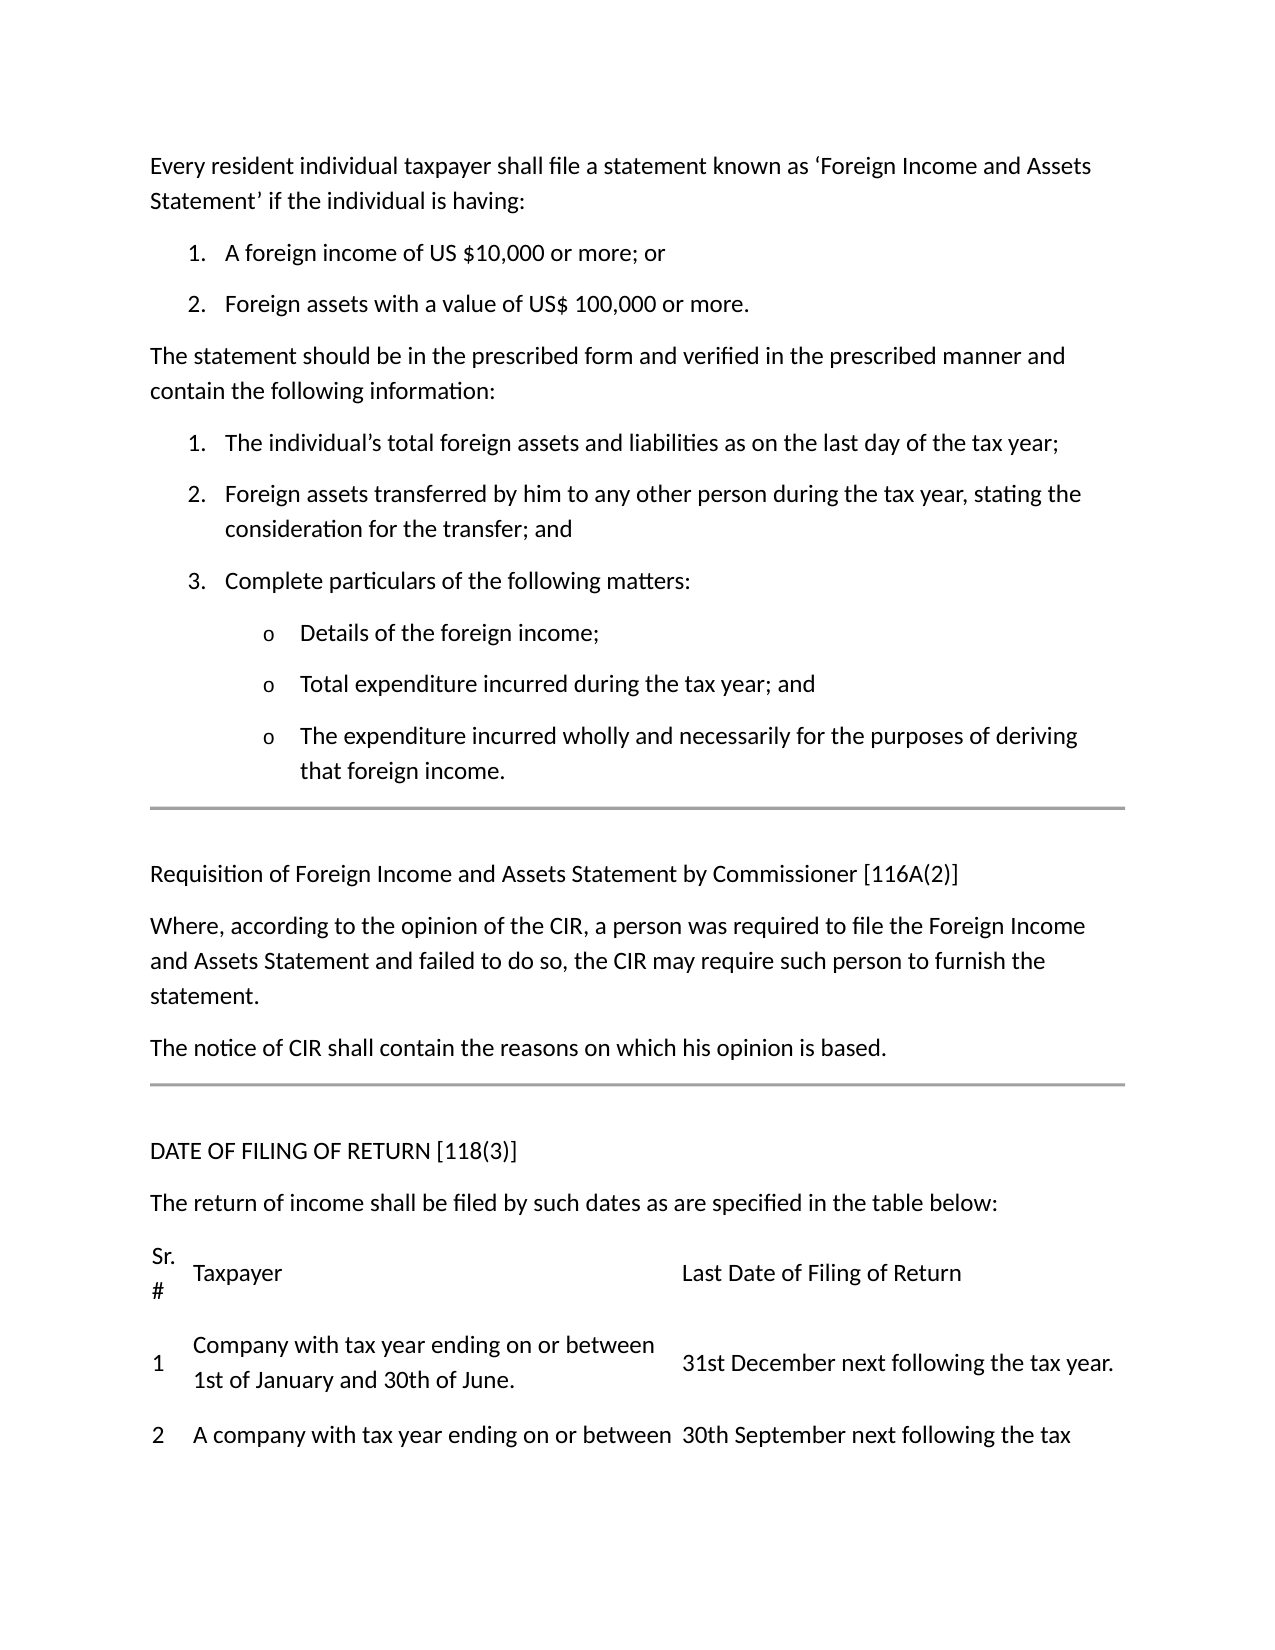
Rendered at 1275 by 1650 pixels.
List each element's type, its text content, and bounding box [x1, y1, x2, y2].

list The individual’s total foreign assets and liabilities as on the last day of the tax year; [187, 427, 1125, 457]
table_cell Company with tax year ending on or between 1st of January and 30th of June. [191, 1328, 680, 1417]
table_header Last Date of Filing of Return [680, 1238, 1125, 1328]
table_cell 31st December next following the tax year. [680, 1328, 1125, 1417]
list Foreign assets transferred by him to any other person during the tax year, stating the consideration for the transfer; and [187, 478, 1125, 544]
text The return of income shall be filed by such dates as are specified in the table below: [150, 1187, 1125, 1217]
text Requisition of Foreign Income and Assets Statement by Commissioner [116A(2)] [150, 858, 1125, 889]
list Complete particulars of the following matters: [187, 565, 1125, 596]
table_cell 2 [150, 1418, 191, 1472]
text The statement should be in the prescribed form and verified in the prescribed manner and contain the following information: [150, 340, 1125, 406]
list Details of the foreign income; [262, 617, 1125, 647]
table_header Sr. # [150, 1238, 191, 1328]
list Total expenditure incurred during the tax year; and [262, 668, 1125, 699]
text Where, according to the opinion of the CIR, a person was required to file the Foreign Income and Assets Statement and failed to do so, the CIR may require such person to furnish the statement. [150, 910, 1125, 1011]
text DATE OF FILING OF RETURN [118(3)] [150, 1135, 1125, 1166]
list The expenditure incurred wholly and necessarily for the purposes of deriving that foreign income. [262, 720, 1125, 786]
text The notice of CIR shall contain the reasons on which his opinion is based. [150, 1032, 1125, 1062]
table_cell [680, 1418, 1125, 1472]
text Every resident individual taxpayer shall file a statement known as ‘Foreign Income and Assets Statement’ if the individual is having: [150, 150, 1125, 216]
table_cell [191, 1418, 680, 1472]
table_cell 1 [150, 1328, 191, 1417]
list A foreign income of US $10,000 or more; or [187, 237, 1125, 267]
list Foreign assets with a value of US$ 100,000 or more. [187, 288, 1125, 319]
table_header Taxpayer [191, 1238, 680, 1328]
